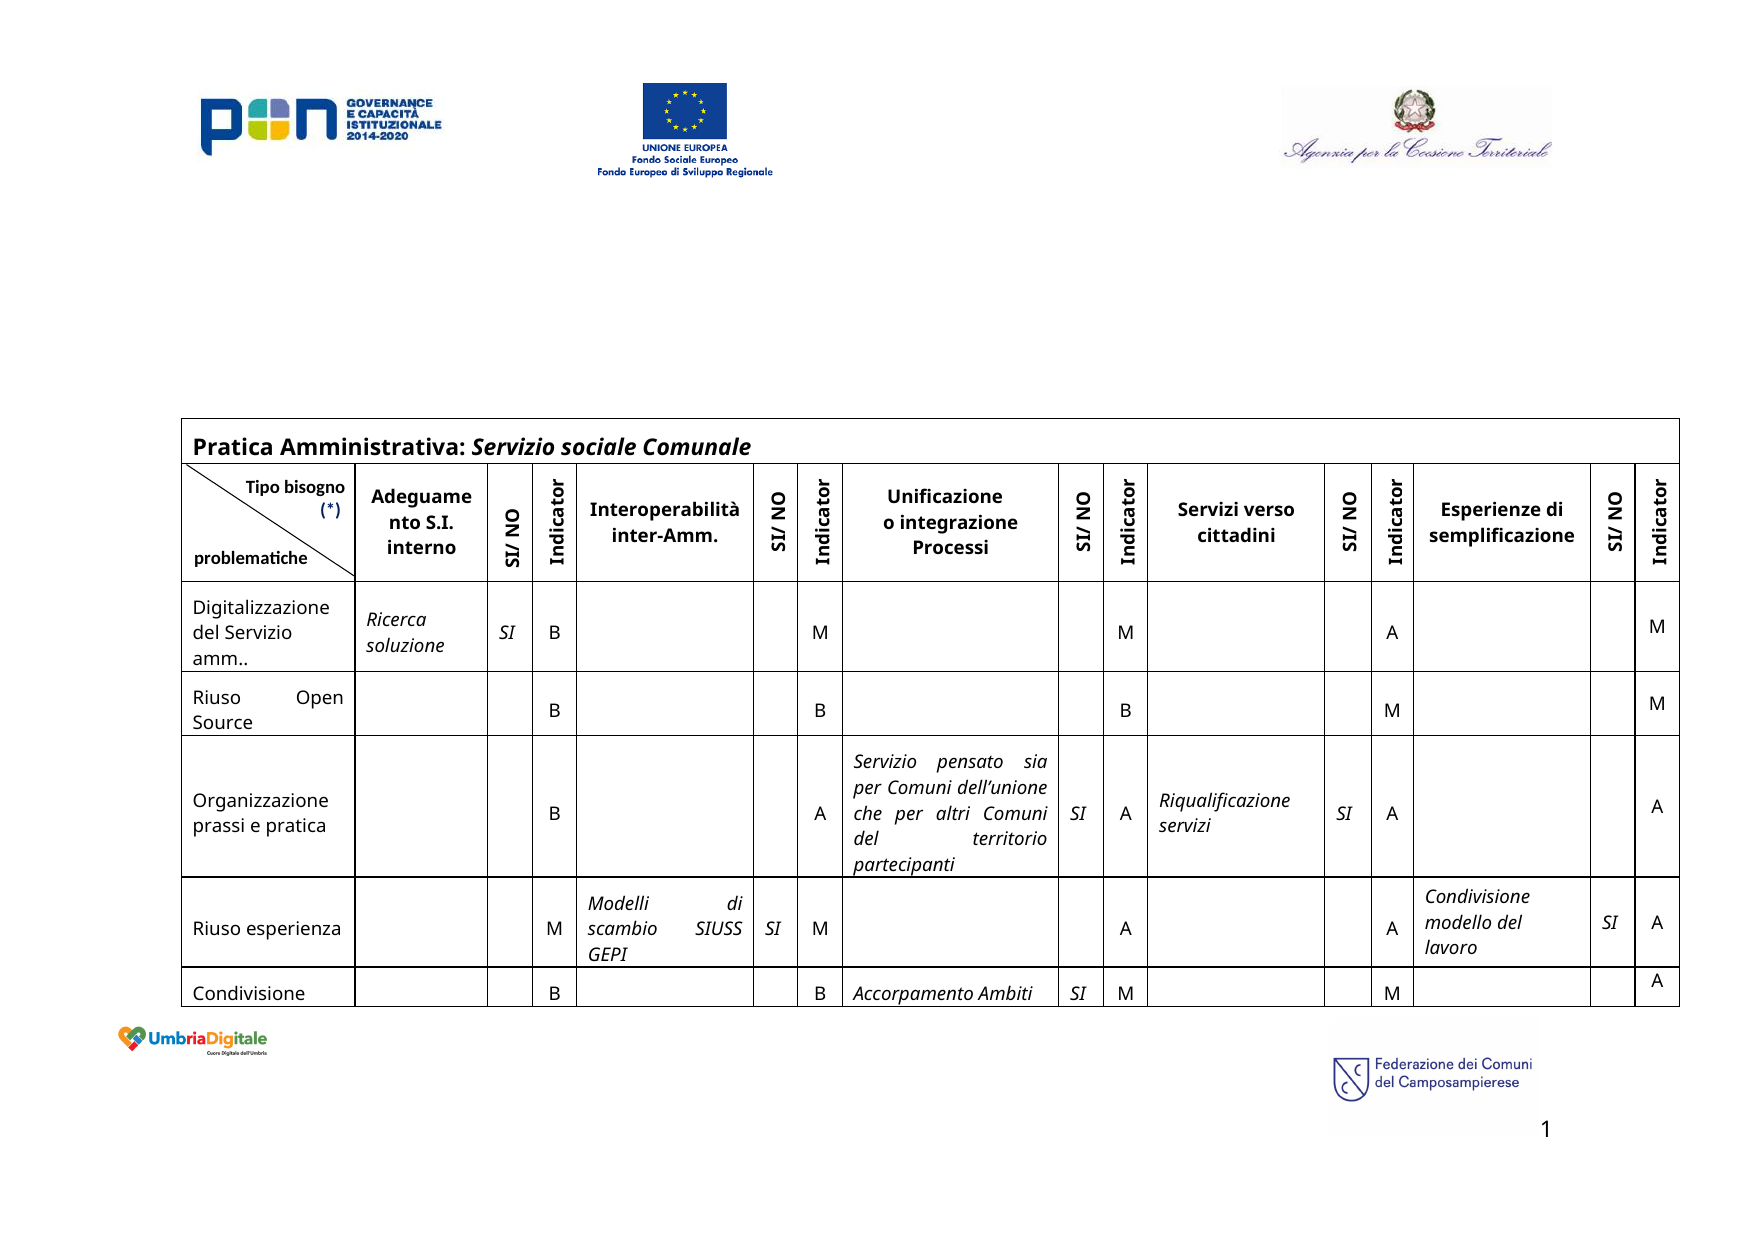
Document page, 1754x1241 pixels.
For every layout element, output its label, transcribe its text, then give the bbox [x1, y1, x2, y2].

table_cell [1325, 582, 1371, 671]
table_cell [577, 582, 753, 671]
table_cell Servizio pensato sia per Comuni dell’unione che per altri Comuni del territorio partecipanti [843, 736, 1058, 876]
table_cell [356, 878, 487, 966]
table_cell Indicatore (**) [533, 464, 576, 581]
table_cell SI/ NO [1059, 464, 1103, 581]
table_cell [1325, 878, 1371, 966]
table_cell A [1104, 878, 1147, 966]
table_cell [182, 464, 354, 581]
table_cell M [1104, 582, 1147, 671]
table_cell [1148, 878, 1324, 966]
table_cell [1059, 582, 1103, 671]
table_cell Interoperabilità inter-Amm. [577, 464, 753, 581]
picture [1328, 1018, 1540, 1138]
table_cell Indicatore [1636, 464, 1679, 581]
table_cell SI [754, 878, 797, 966]
picture [192, 75, 446, 176]
table_cell Riuso Open Source [182, 672, 354, 735]
table_cell [1591, 736, 1634, 876]
table_cell M [798, 878, 842, 966]
table_cell [843, 878, 1058, 966]
table_cell B [533, 582, 576, 671]
table_cell [1148, 582, 1324, 671]
table_cell SI/ NO [1325, 464, 1371, 581]
table_cell [488, 878, 532, 966]
table_cell [1148, 672, 1324, 735]
table_cell SI [1591, 878, 1634, 966]
table_cell [843, 672, 1058, 735]
table_cell SI [1325, 736, 1371, 876]
table_cell M [1104, 968, 1147, 1006]
table_cell A [1372, 582, 1413, 671]
table_cell M [533, 878, 576, 966]
table_cell Digitalizzazione del Servizio amm.. [182, 582, 354, 671]
table_cell Adeguamento S.I. interno [356, 464, 487, 581]
table_cell M [798, 582, 842, 671]
table_cell M [1372, 672, 1413, 735]
table_cell SI/ NO [488, 464, 532, 581]
picture [115, 1021, 270, 1060]
table_cell A [1636, 736, 1679, 876]
table_cell Modelli di scambio SIUSS GEPI [577, 878, 753, 966]
table_cell Ricerca soluzione [356, 582, 487, 671]
table_cell [754, 968, 797, 1006]
table_cell A [798, 736, 842, 876]
table_cell A [1636, 968, 1679, 1006]
table_cell [356, 736, 487, 876]
table_cell Condivisione modello del lavoro [1414, 878, 1590, 966]
table_cell SI [488, 582, 532, 671]
table_cell [1414, 582, 1590, 671]
table_cell Servizi verso cittadini [1148, 464, 1324, 581]
table_cell [488, 672, 532, 735]
table_cell B [1104, 672, 1147, 735]
table_cell A [1372, 878, 1413, 966]
table_cell M [1636, 582, 1679, 671]
table_cell Indicatore [1372, 464, 1413, 581]
table_cell [1591, 968, 1634, 1006]
table_cell SI [1059, 736, 1103, 876]
table_cell [1414, 672, 1590, 735]
table_cell [1059, 878, 1103, 966]
table_cell [356, 968, 487, 1006]
table_cell M [1372, 968, 1413, 1006]
table_cell B [798, 968, 842, 1006]
table_cell Accorpamento Ambiti [843, 968, 1058, 1006]
table_cell B [533, 968, 576, 1006]
table_cell [754, 672, 797, 735]
table_cell [1414, 968, 1590, 1006]
table_cell M [1636, 672, 1679, 735]
table_cell A [1104, 736, 1147, 876]
table_cell Esperienze di semplificazione [1414, 464, 1590, 581]
table_cell [488, 736, 532, 876]
table_cell Condivisione risorse [182, 968, 354, 1006]
table_cell A [1372, 736, 1413, 876]
table_cell SI/ NO [1591, 464, 1634, 581]
table_cell [1591, 582, 1634, 671]
table_cell [1414, 736, 1590, 876]
table_cell [1325, 968, 1371, 1006]
table_cell [754, 582, 797, 671]
table_header Pratica Amministrativa: Servizio sociale Comunale [182, 419, 1679, 462]
table_cell SI [1059, 968, 1103, 1006]
table_cell [843, 582, 1058, 671]
table_cell [356, 672, 487, 735]
table_cell Organizzazione prassi e pratica [182, 736, 354, 876]
table_cell [754, 736, 797, 876]
table_cell [1591, 672, 1634, 735]
table_cell B [798, 672, 842, 735]
table_cell [1148, 968, 1324, 1006]
table_cell [577, 736, 753, 876]
table_cell [577, 968, 753, 1006]
table_cell [1325, 672, 1371, 735]
table_cell B [533, 736, 576, 876]
table_cell Riuso esperienza [182, 878, 354, 966]
table_cell [488, 968, 532, 1006]
table_cell SI/ NO [754, 464, 797, 581]
table_cell Unificazione o integrazione Processi [843, 464, 1058, 581]
table_cell Indicatore [798, 464, 842, 581]
table_cell A [1636, 878, 1679, 966]
table_cell Indicatore [1104, 464, 1147, 581]
table_cell Riqualificazione servizi [1148, 736, 1324, 876]
table_cell B [533, 672, 576, 735]
table_cell [1059, 672, 1103, 735]
table_cell [577, 672, 753, 735]
